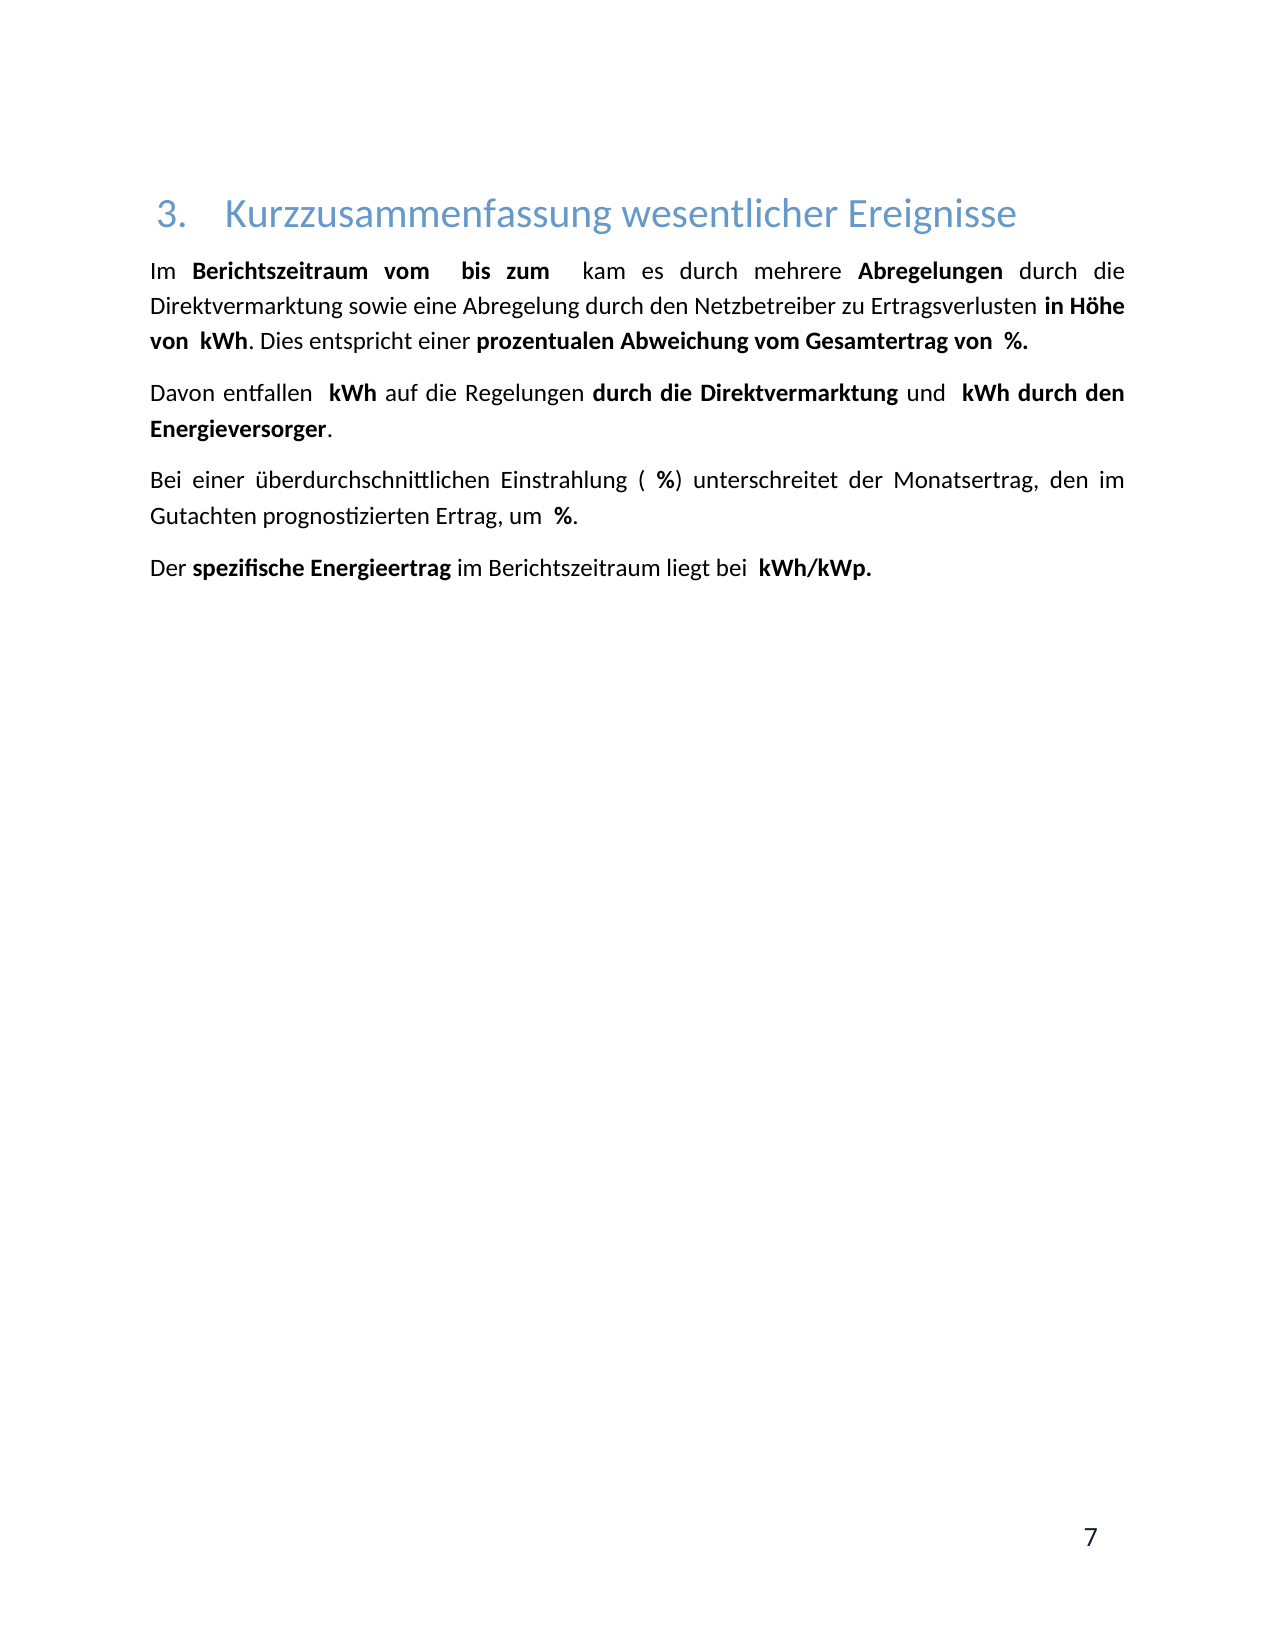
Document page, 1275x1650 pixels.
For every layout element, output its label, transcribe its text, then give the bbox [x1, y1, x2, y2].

text Der spezifische Energieertrag im Berichtszeitraum liegt bei kWh/kWp. [150, 552, 1125, 582]
text Bei einer überdurchschnittlichen Einstrahlung ( %) unterschreitet der Monatsertrag, den im Gutachten prognostizierten Ertrag, um %. [150, 465, 1125, 531]
text Im Berichtszeitraum vom bis zum kam es durch mehrere Abregelungen durch die Direktvermarktung sowie eine Abregelung durch den Netzbetreiber zu Ertragsverlusten in Höhe von kWh. Dies entspricht einer prozentualen Abweichung vom Gesamtertrag von %. [150, 255, 1125, 356]
subtitle Kurzzusammenfassung wesentlicher Ereignisse [187, 187, 1125, 238]
text Davon entfallen kWh auf die Regelungen durch die Direktvermarktung und kWh durch den Energieversorger. [150, 377, 1125, 443]
